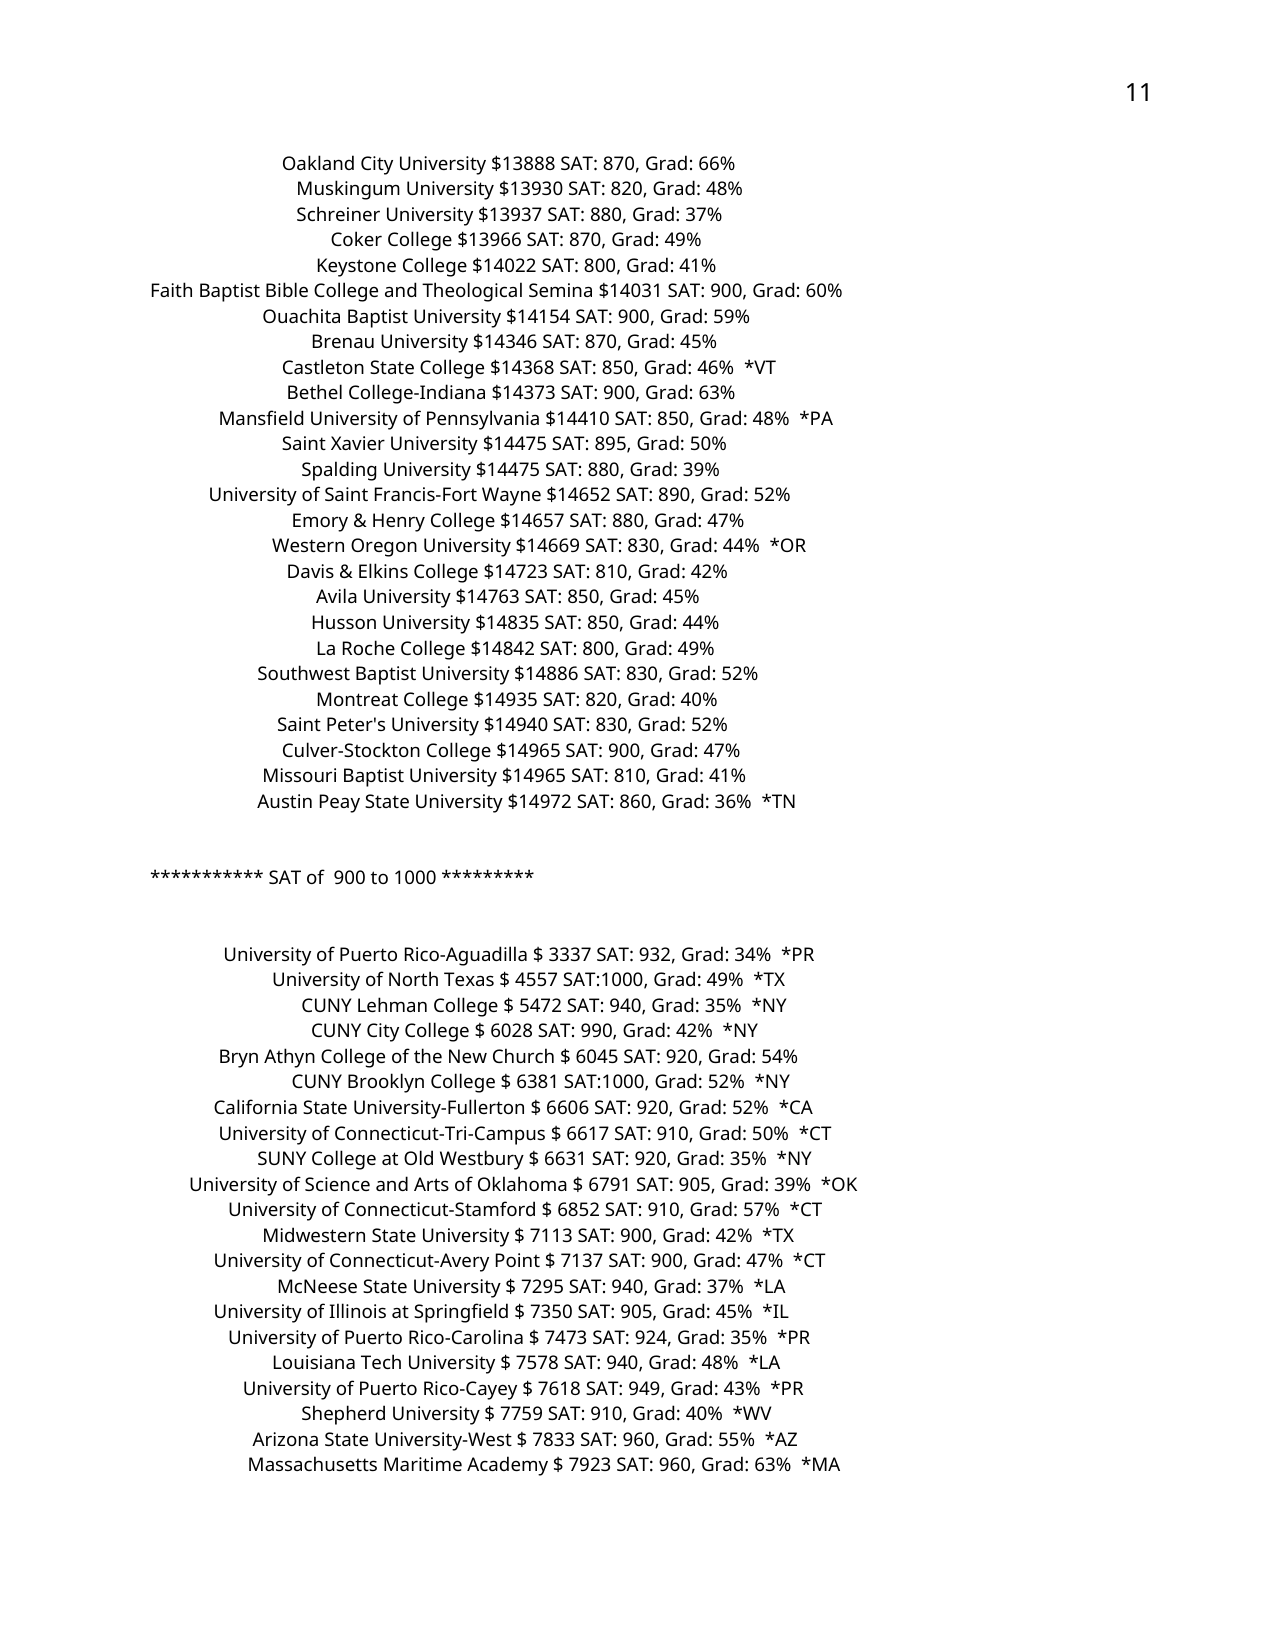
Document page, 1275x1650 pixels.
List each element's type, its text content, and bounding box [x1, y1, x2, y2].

text University of North Texas $ 4557 SAT:1000, Grad: 49% *TX [150, 967, 1125, 992]
text University of Connecticut-Avery Point $ 7137 SAT: 900, Grad: 47% *CT [150, 1247, 1125, 1273]
text Bryn Athyn College of the New Church $ 6045 SAT: 920, Grad: 54% [150, 1043, 1125, 1069]
text Keystone College $14022 SAT: 800, Grad: 41% [150, 252, 1125, 278]
text University of Connecticut-Tri-Campus $ 6617 SAT: 910, Grad: 50% *CT [150, 1120, 1125, 1145]
text Castleton State College $14368 SAT: 850, Grad: 46% *VT [150, 354, 1125, 380]
text SUNY College at Old Westbury $ 6631 SAT: 920, Grad: 35% *NY [150, 1145, 1125, 1171]
text Spalding University $14475 SAT: 880, Grad: 39% [150, 456, 1125, 482]
text CUNY Brooklyn College $ 6381 SAT:1000, Grad: 52% *NY [150, 1069, 1125, 1094]
text Shepherd University $ 7759 SAT: 910, Grad: 40% *WV [150, 1401, 1125, 1426]
text Arizona State University-West $ 7833 SAT: 960, Grad: 55% *AZ [150, 1426, 1125, 1452]
text Midwestern State University $ 7113 SAT: 900, Grad: 42% *TX [150, 1222, 1125, 1247]
text CUNY City College $ 6028 SAT: 990, Grad: 42% *NY [150, 1018, 1125, 1043]
text Brenau University $14346 SAT: 870, Grad: 45% [150, 329, 1125, 354]
text University of Science and Arts of Oklahoma $ 6791 SAT: 905, Grad: 39% *OK [150, 1171, 1125, 1196]
text McNeese State University $ 7295 SAT: 940, Grad: 37% *LA [150, 1273, 1125, 1298]
text Louisiana Tech University $ 7578 SAT: 940, Grad: 48% *LA [150, 1349, 1125, 1375]
text Saint Peter's University $14940 SAT: 830, Grad: 52% [150, 711, 1125, 737]
text University of Illinois at Springfield $ 7350 SAT: 905, Grad: 45% *IL [150, 1298, 1125, 1324]
text Husson University $14835 SAT: 850, Grad: 44% [150, 609, 1125, 635]
text California State University-Fullerton $ 6606 SAT: 920, Grad: 52% *CA [150, 1094, 1125, 1120]
text *********** SAT of 900 to 1000 ********* [150, 864, 1125, 890]
text Schreiner University $13937 SAT: 880, Grad: 37% [150, 201, 1125, 227]
text Faith Baptist Bible College and Theological Semina $14031 SAT: 900, Grad: 60% [150, 278, 1125, 303]
text Mansfield University of Pennsylvania $14410 SAT: 850, Grad: 48% *PA [150, 405, 1125, 431]
text Ouachita Baptist University $14154 SAT: 900, Grad: 59% [150, 303, 1125, 329]
text University of Saint Francis-Fort Wayne $14652 SAT: 890, Grad: 52% [150, 482, 1125, 507]
text Davis & Elkins College $14723 SAT: 810, Grad: 42% [150, 558, 1125, 584]
text Austin Peay State University $14972 SAT: 860, Grad: 36% *TN [150, 788, 1125, 813]
text Massachusetts Maritime Academy $ 7923 SAT: 960, Grad: 63% *MA [150, 1452, 1125, 1477]
text Bethel College-Indiana $14373 SAT: 900, Grad: 63% [150, 380, 1125, 405]
text Coker College $13966 SAT: 870, Grad: 49% [150, 227, 1125, 252]
text Culver-Stockton College $14965 SAT: 900, Grad: 47% [150, 737, 1125, 762]
text Muskingum University $13930 SAT: 820, Grad: 48% [150, 176, 1125, 201]
text University of Connecticut-Stamford $ 6852 SAT: 910, Grad: 57% *CT [150, 1196, 1125, 1222]
text La Roche College $14842 SAT: 800, Grad: 49% [150, 635, 1125, 660]
text Montreat College $14935 SAT: 820, Grad: 40% [150, 686, 1125, 711]
text Western Oregon University $14669 SAT: 830, Grad: 44% *OR [150, 533, 1125, 558]
text University of Puerto Rico-Cayey $ 7618 SAT: 949, Grad: 43% *PR [150, 1375, 1125, 1401]
text University of Puerto Rico-Aguadilla $ 3337 SAT: 932, Grad: 34% *PR [150, 941, 1125, 967]
text Avila University $14763 SAT: 850, Grad: 45% [150, 584, 1125, 609]
text CUNY Lehman College $ 5472 SAT: 940, Grad: 35% *NY [150, 992, 1125, 1018]
text Southwest Baptist University $14886 SAT: 830, Grad: 52% [150, 660, 1125, 686]
text Emory & Henry College $14657 SAT: 880, Grad: 47% [150, 507, 1125, 533]
text Missouri Baptist University $14965 SAT: 810, Grad: 41% [150, 762, 1125, 788]
text Oakland City University $13888 SAT: 870, Grad: 66% [150, 150, 1125, 176]
text University of Puerto Rico-Carolina $ 7473 SAT: 924, Grad: 35% *PR [150, 1324, 1125, 1349]
text Saint Xavier University $14475 SAT: 895, Grad: 50% [150, 431, 1125, 456]
